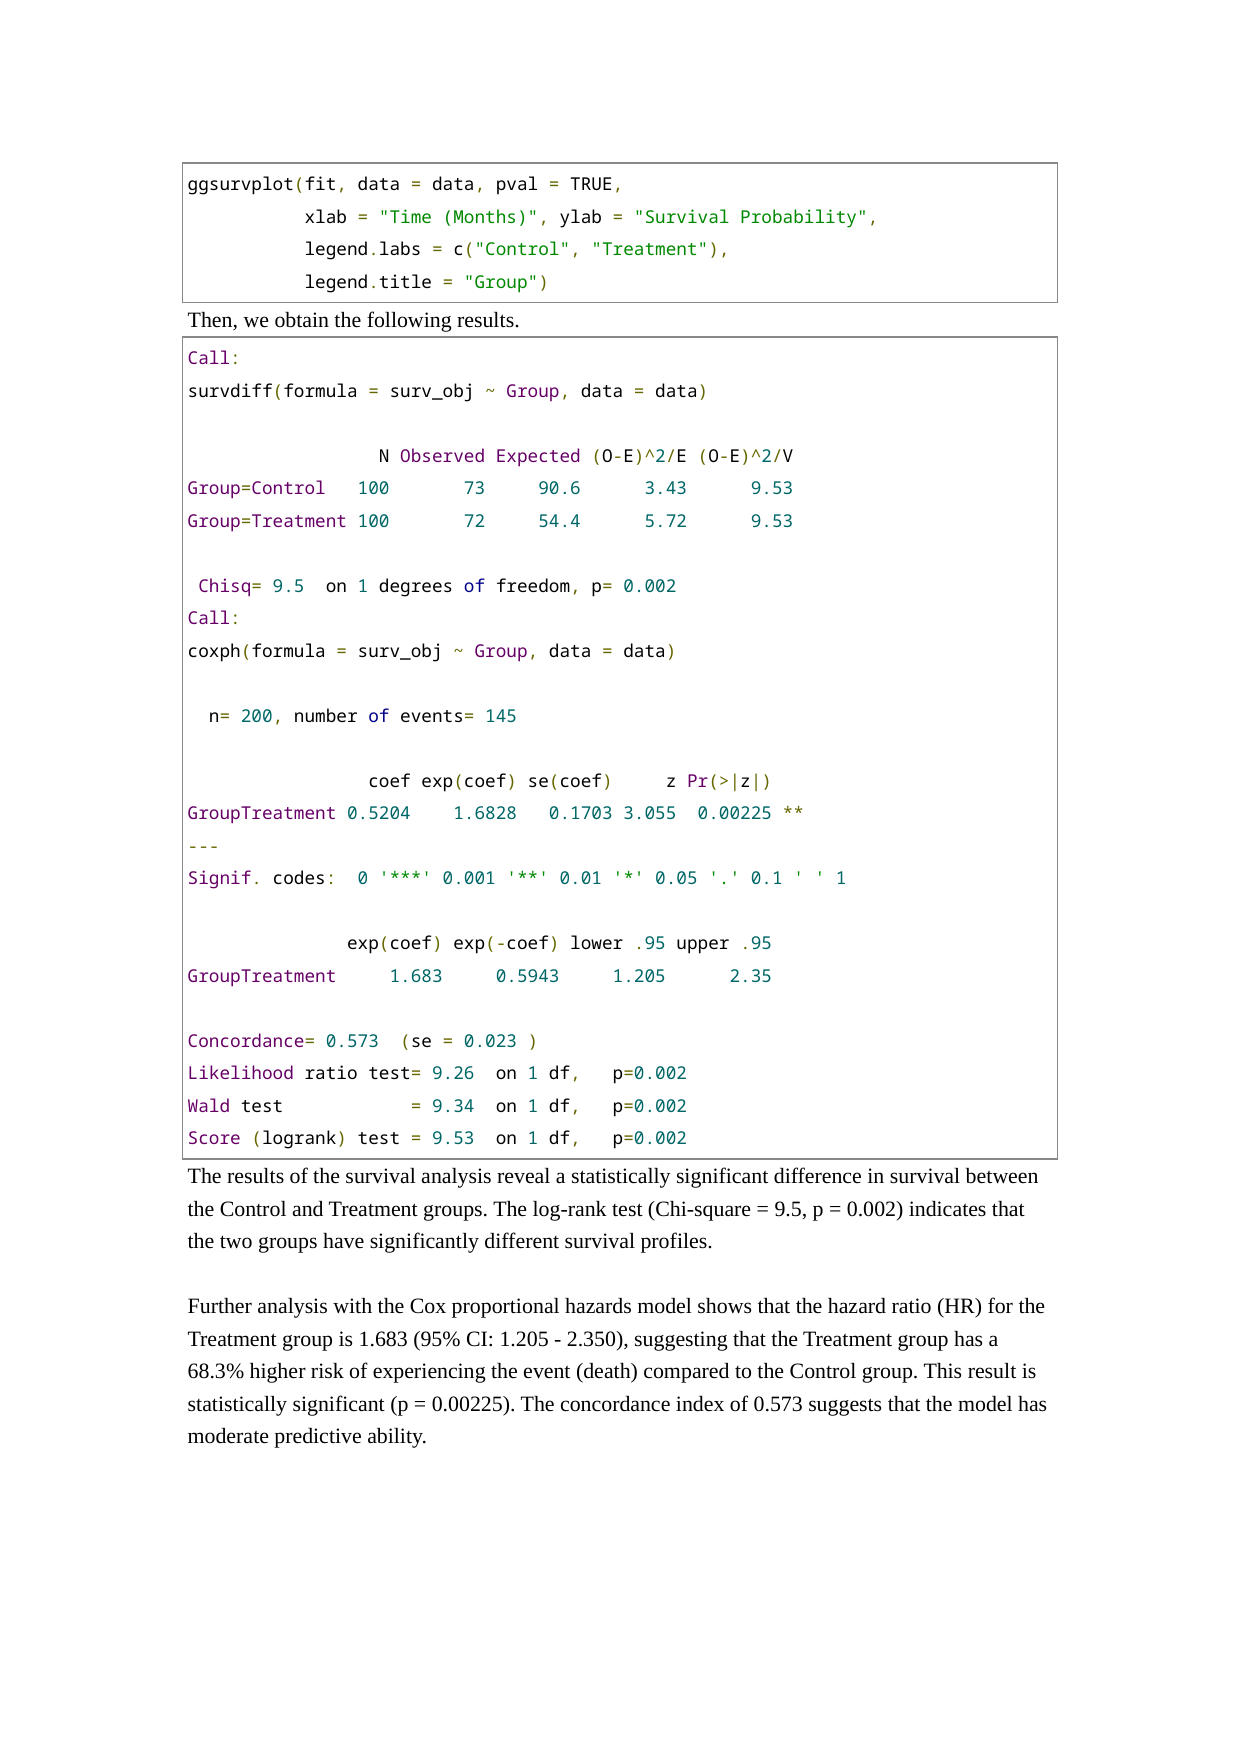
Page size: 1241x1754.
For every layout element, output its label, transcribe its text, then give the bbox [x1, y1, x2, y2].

text coxph(formula = surv_obj ~ Group, data = data) [187, 634, 1053, 667]
text Chisq= 9.5 on 1 degrees of freedom, p= 0.002 [187, 569, 1053, 602]
text Call: [183, 338, 1057, 374]
text Further analysis with the Cox proportional hazards model shows that the hazard ratio (HR) for the Treatment group is 1.683 (95% CI: 1.205 - 2.350), suggesting that the Treatment group has a 68.3% higher risk of experiencing the event (death) compared to the Control group. This result is statistically significant (p = 0.00225). The concordance index of 0.573 suggests that the model has moderate predictive ability. [187, 1290, 1053, 1452]
text legend.labs = c("Control", "Treatment"), [187, 233, 1053, 259]
text GroupTreatment 0.5204 1.6828 0.1703 3.055 0.00225 ** [187, 797, 1053, 829]
text Concordance= 0.573 (se = 0.023 ) [187, 1024, 1053, 1057]
text --- [187, 829, 1053, 862]
text survdiff(formula = surv_obj ~ Group, data = data) [187, 374, 1053, 407]
text GroupTreatment 1.683 0.5943 1.205 2.35 [187, 959, 1053, 992]
text Signif. codes: 0 '***' 0.001 '**' 0.01 '*' 0.05 '.' 0.1 ' ' 1 [187, 862, 1053, 894]
text Score (logrank) test = 9.53 on 1 df, p=0.002 [183, 1116, 1057, 1158]
text Wald test = 9.34 on 1 df, p=0.002 [187, 1089, 1053, 1116]
text Likelihood ratio test= 9.26 on 1 df, p=0.002 [187, 1057, 1053, 1089]
text legend.title = "Group") [183, 259, 1057, 302]
text The results of the survival analysis reveal a statistically significant difference in survival between the Control and Treatment groups. The log-rank test (Chi-square = 9.5, p = 0.002) indicates that the two groups have significantly different survival profiles. [187, 1160, 1053, 1257]
text Call: [187, 602, 1053, 634]
text Then, we obtain the following results. [187, 303, 1053, 336]
text coef exp(coef) se(coef) z Pr(>|z|) [187, 764, 1053, 797]
text N Observed Expected (O-E)^2/E (O-E)^2/V [187, 439, 1053, 472]
text exp(coef) exp(-coef) lower .95 upper .95 [187, 927, 1053, 959]
text n= 200, number of events= 145 [187, 699, 1053, 732]
text Group=Treatment 100 72 54.4 5.72 9.53 [187, 504, 1053, 537]
text ggsurvplot(fit, data = data, pval = TRUE, [183, 164, 1057, 200]
text Group=Control 100 73 90.6 3.43 9.53 [187, 472, 1053, 504]
text xlab = "Time (Months)", ylab = "Survival Probability", [187, 200, 1053, 233]
